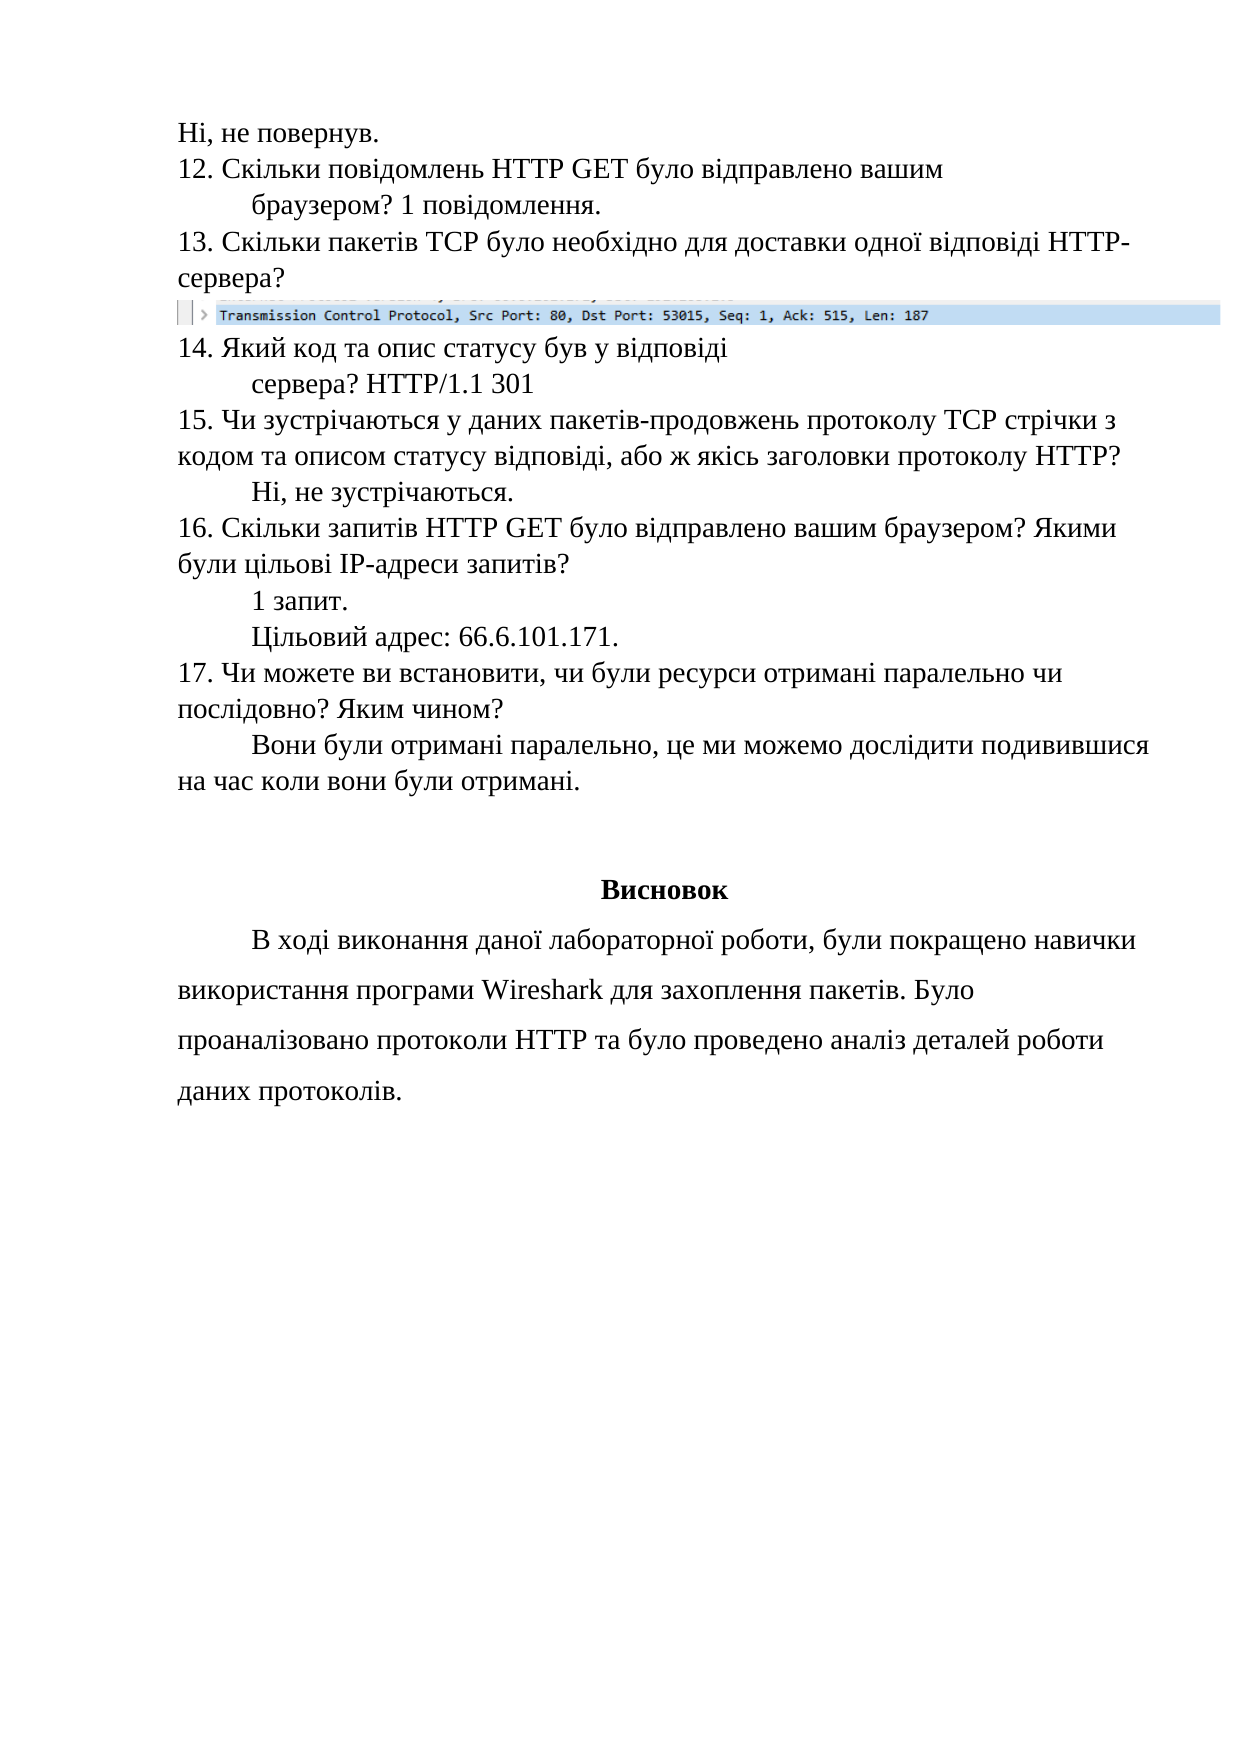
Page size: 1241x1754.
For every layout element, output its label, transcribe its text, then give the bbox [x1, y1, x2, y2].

text В ході виконання даної лабораторної роботи, були покращено навички використання програми Wireshark для захоплення пакетів. Було [177, 922, 1138, 1006]
picture [177, 300, 1221, 325]
text проаналізовано протоколи HTTP та було проведено аналіз деталей роботи даних протоколів. [177, 1022, 1106, 1107]
list Скільки повідомлень HTTP GET було відправлено вашим браузером? 1 повідомлення. [177, 151, 1092, 221]
list Чи зустрічаються у даних пакетів-продовжень протоколу TCP стрічки з кодом та описом статусу відповіді, або ж якісь заголовки протоколу HTTP? [177, 402, 1121, 472]
text Ні, не повернув. [177, 115, 1232, 149]
text Вони були отримані паралельно, це ми можемо дослідити подивившися на час коли вони були отримані. [177, 727, 1151, 796]
text Ні, не зустрічаються. [251, 474, 1232, 508]
list Скільки запитів HTTP GET було відправлено вашим браузером? Якими були цільові IP-адреси запитів? [177, 510, 1117, 580]
list Який код та опис статусу був у відповіді сервера? HTTP/1.1 301 [177, 325, 843, 400]
list Чи можете ви встановити, чи були ресурси отримані паралельно чи послідовно? Яким чином? [177, 655, 1063, 725]
text Цільовий адрес: 66.6.101.171. [251, 619, 1232, 652]
list Скільки пакетів TCP було необхідно для доставки одної відповіді HTTP- сервера? [177, 224, 1131, 293]
subtitle Висновок [601, 872, 1232, 906]
text 1 запит. [251, 583, 1232, 616]
